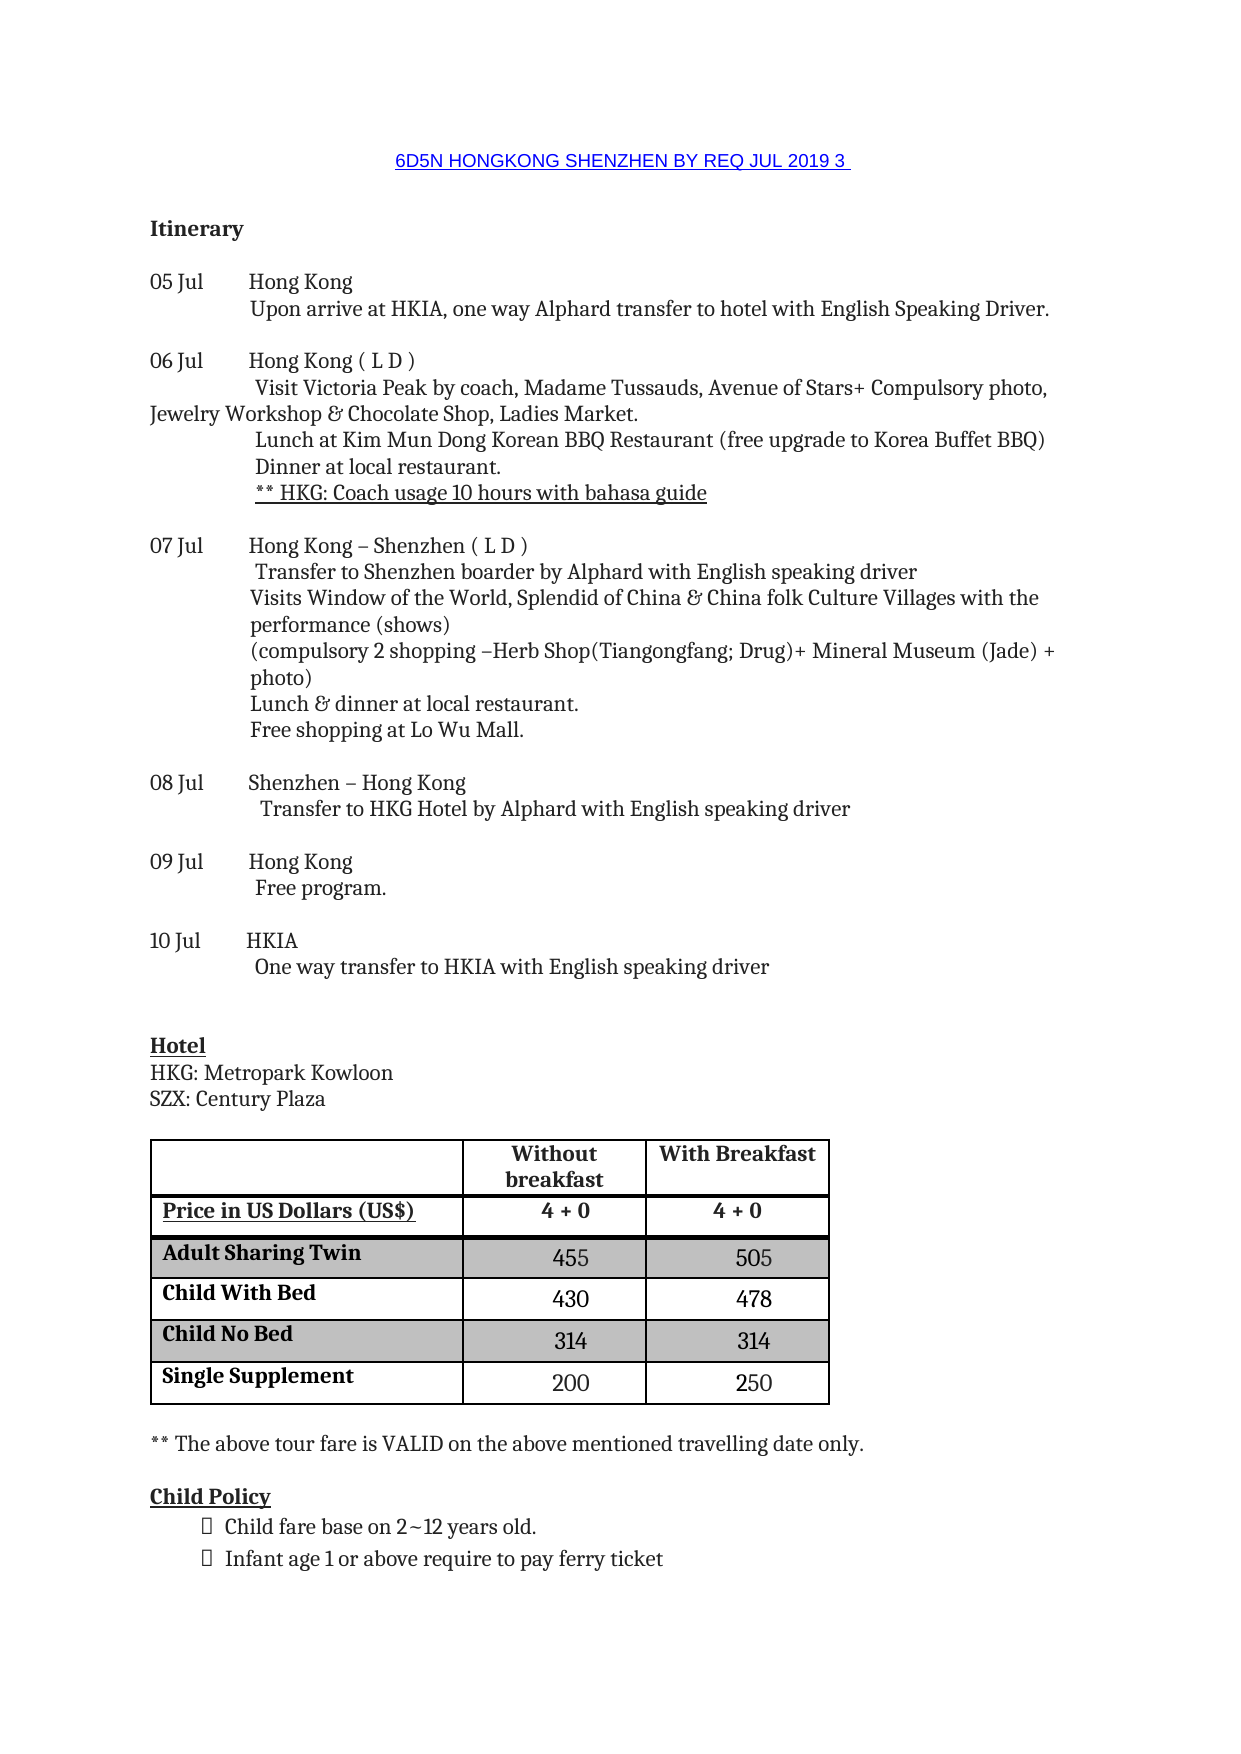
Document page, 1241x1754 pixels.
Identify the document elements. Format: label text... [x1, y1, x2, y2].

text Hotel [150, 1033, 1090, 1059]
text ** The above tour fare is VALID on the above mentioned travelling date only. [150, 1431, 1090, 1458]
text Visit Victoria Peak by coach, Madame Tussauds, Avenue of Stars+ Compulsory photo, Jewelry Workshop & Chocolate Shop, Ladies Market. [150, 374, 1090, 427]
table_cell 314 [464, 1321, 645, 1361]
table_cell Child With Bed [152, 1279, 462, 1319]
table_cell 314 [647, 1321, 828, 1361]
table_header [152, 1141, 462, 1193]
table_cell 478 [647, 1279, 828, 1319]
text Free shopping at Lo Wu Mall. [250, 717, 1090, 743]
table_cell 200 [464, 1363, 645, 1403]
table_cell 4 + 0 [647, 1198, 828, 1235]
table_header With Breakfast [647, 1141, 828, 1193]
table_cell 4 + 0 [464, 1198, 645, 1235]
text Visits Window of the World, Splendid of China & China folk Culture Villages with the performance (shows) [250, 585, 1090, 638]
text 10 Jul HKIA [150, 928, 1090, 954]
table_cell Price in US Dollars (US$) [152, 1198, 462, 1235]
text One way transfer to HKIA with English speaking driver [150, 954, 1090, 981]
table_cell Adult Sharing Twin [152, 1240, 462, 1277]
table_cell 250 [647, 1363, 828, 1403]
text 06 Jul Hong Kong ( L D ) [150, 348, 1090, 374]
text 09 Jul Hong Kong [150, 849, 1090, 875]
text 08 Jul Shenzhen – Hong Kong [150, 770, 1090, 796]
text 6D5N HONGKONG SHENZHEN BY REQ JUL 2019 3 [150, 150, 1090, 172]
table_cell 505 [647, 1240, 828, 1277]
table_cell Child No Bed [152, 1321, 462, 1361]
text SZX: Century Plaza [150, 1086, 1090, 1112]
text 05 Jul Hong Kong [150, 269, 1090, 295]
text Upon arrive at HKIA, one way Alphard transfer to hotel with English Speaking Driver. [200, 295, 1090, 322]
table_cell Single Supplement [152, 1363, 462, 1403]
text Transfer to HKG Hotel by Alphard with English speaking driver [150, 796, 1090, 822]
text Dinner at local restaurant. [150, 453, 1090, 480]
text ** HKG: Coach usage 10 hours with bahasa guide [150, 480, 1090, 506]
text Itinerary [150, 216, 1090, 243]
text  Infant age 1 or above require to pay ferry ticket [200, 1542, 1090, 1573]
text Transfer to Shenzhen boarder by Alphard with English speaking driver [150, 559, 1090, 585]
text Child Policy [150, 1484, 1090, 1510]
text 07 Jul Hong Kong – Shenzhen ( L D ) [150, 532, 1090, 559]
text HKG: Metropark Kowloon [150, 1059, 1090, 1086]
text  Child fare base on 2~12 years old. [200, 1510, 1090, 1542]
table_cell 455 [464, 1240, 645, 1277]
text Lunch at Kim Mun Dong Korean BBQ Restaurant (free upgrade to Korea Buffet BBQ) [150, 427, 1090, 453]
table_cell 430 [464, 1279, 645, 1319]
table_header Without breakfast [464, 1141, 645, 1193]
text (compulsory 2 shopping –Herb Shop(Tiangongfang; Drug)+ Mineral Museum (Jade) + photo) Lunch & dinner at local restaurant. [250, 638, 1090, 717]
text Free program. [150, 875, 1090, 901]
